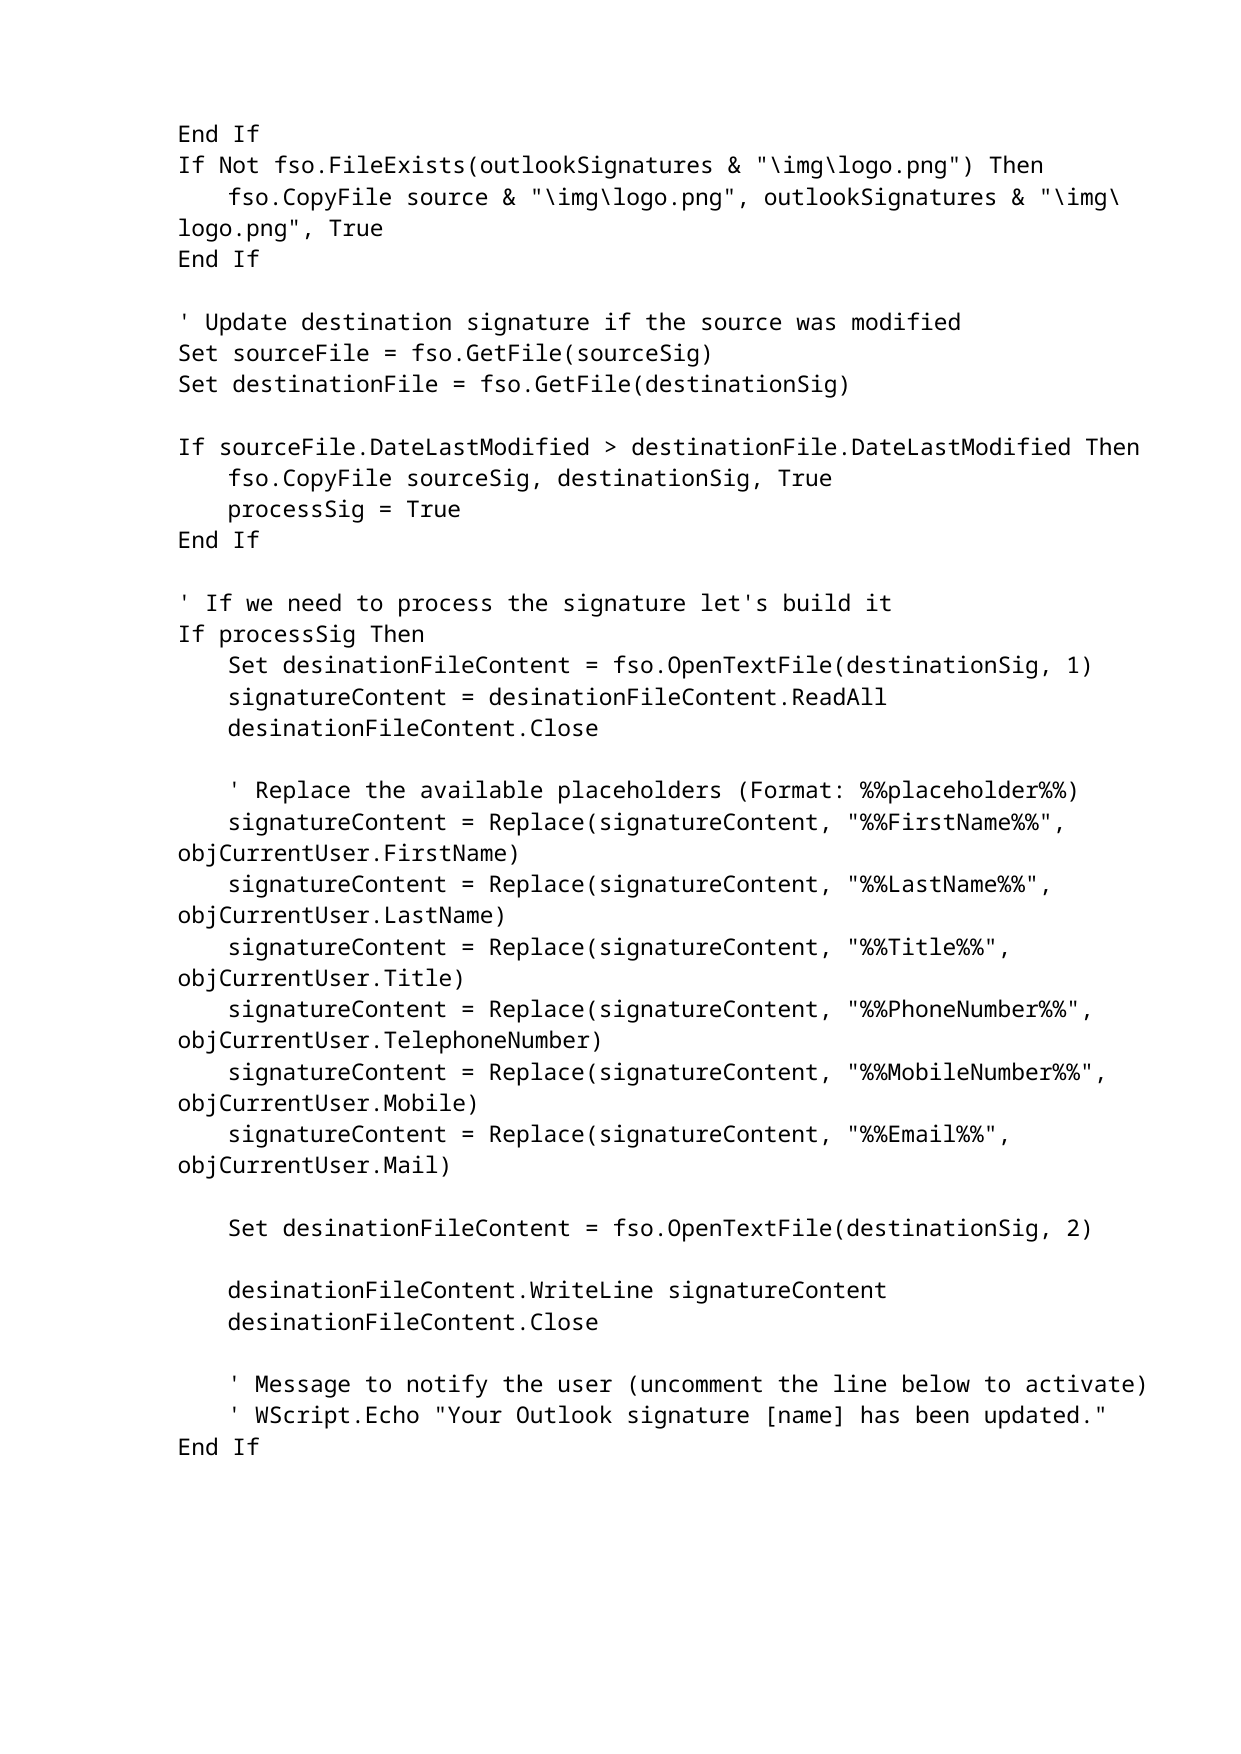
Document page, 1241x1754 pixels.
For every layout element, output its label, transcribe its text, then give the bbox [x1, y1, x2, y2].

text Set desinationFileContent = fso.OpenTextFile(destinationSig, 1) [177, 649, 1152, 681]
text If processSig Then [177, 618, 1152, 649]
text If sourceFile.DateLastModified > destinationFile.DateLastModified Then [177, 431, 1152, 462]
text signatureContent = Replace(signatureContent, "%%Title%%", objCurrentUser.Title) [177, 931, 1152, 993]
text If Not fso.FileExists(outlookSignatures & "\img\logo.png") Then [177, 149, 1152, 181]
text End If [177, 1431, 1152, 1462]
text processSig = True [177, 493, 1152, 524]
text ' Update destination signature if the source was modified [177, 306, 1152, 337]
text signatureContent = desinationFileContent.ReadAll [177, 681, 1152, 712]
text desinationFileContent.Close [177, 712, 1152, 743]
text signatureContent = Replace(signatureContent, "%%Email%%", objCurrentUser.Mail) [177, 1118, 1152, 1181]
text ' WScript.Echo "Your Outlook signature [name] has been updated." [177, 1399, 1152, 1431]
text signatureContent = Replace(signatureContent, "%%LastName%%", objCurrentUser.LastName) [177, 868, 1152, 931]
text ' Replace the available placeholders (Format: %%placeholder%%) [177, 774, 1152, 806]
text Set desinationFileContent = fso.OpenTextFile(destinationSig, 2) [177, 1212, 1152, 1243]
text End If [177, 118, 1152, 149]
text ' If we need to process the signature let's build it [177, 587, 1152, 618]
text fso.CopyFile sourceSig, destinationSig, True [177, 462, 1152, 493]
text desinationFileContent.WriteLine signatureContent [177, 1274, 1152, 1306]
text End If [177, 524, 1152, 556]
text End If [177, 243, 1152, 274]
text fso.CopyFile source & "\img\logo.png", outlookSignatures & "\img\logo.png", True [177, 181, 1152, 243]
text ' Message to notify the user (uncomment the line below to activate) [177, 1368, 1152, 1399]
text desinationFileContent.Close [177, 1306, 1152, 1337]
text signatureContent = Replace(signatureContent, "%%PhoneNumber%%", objCurrentUser.TelephoneNumber) [177, 993, 1152, 1056]
text signatureContent = Replace(signatureContent, "%%FirstName%%", objCurrentUser.FirstName) [177, 806, 1152, 868]
text signatureContent = Replace(signatureContent, "%%MobileNumber%%", objCurrentUser.Mobile) [177, 1056, 1152, 1118]
text Set destinationFile = fso.GetFile(destinationSig) [177, 368, 1152, 399]
text Set sourceFile = fso.GetFile(sourceSig) [177, 337, 1152, 368]
